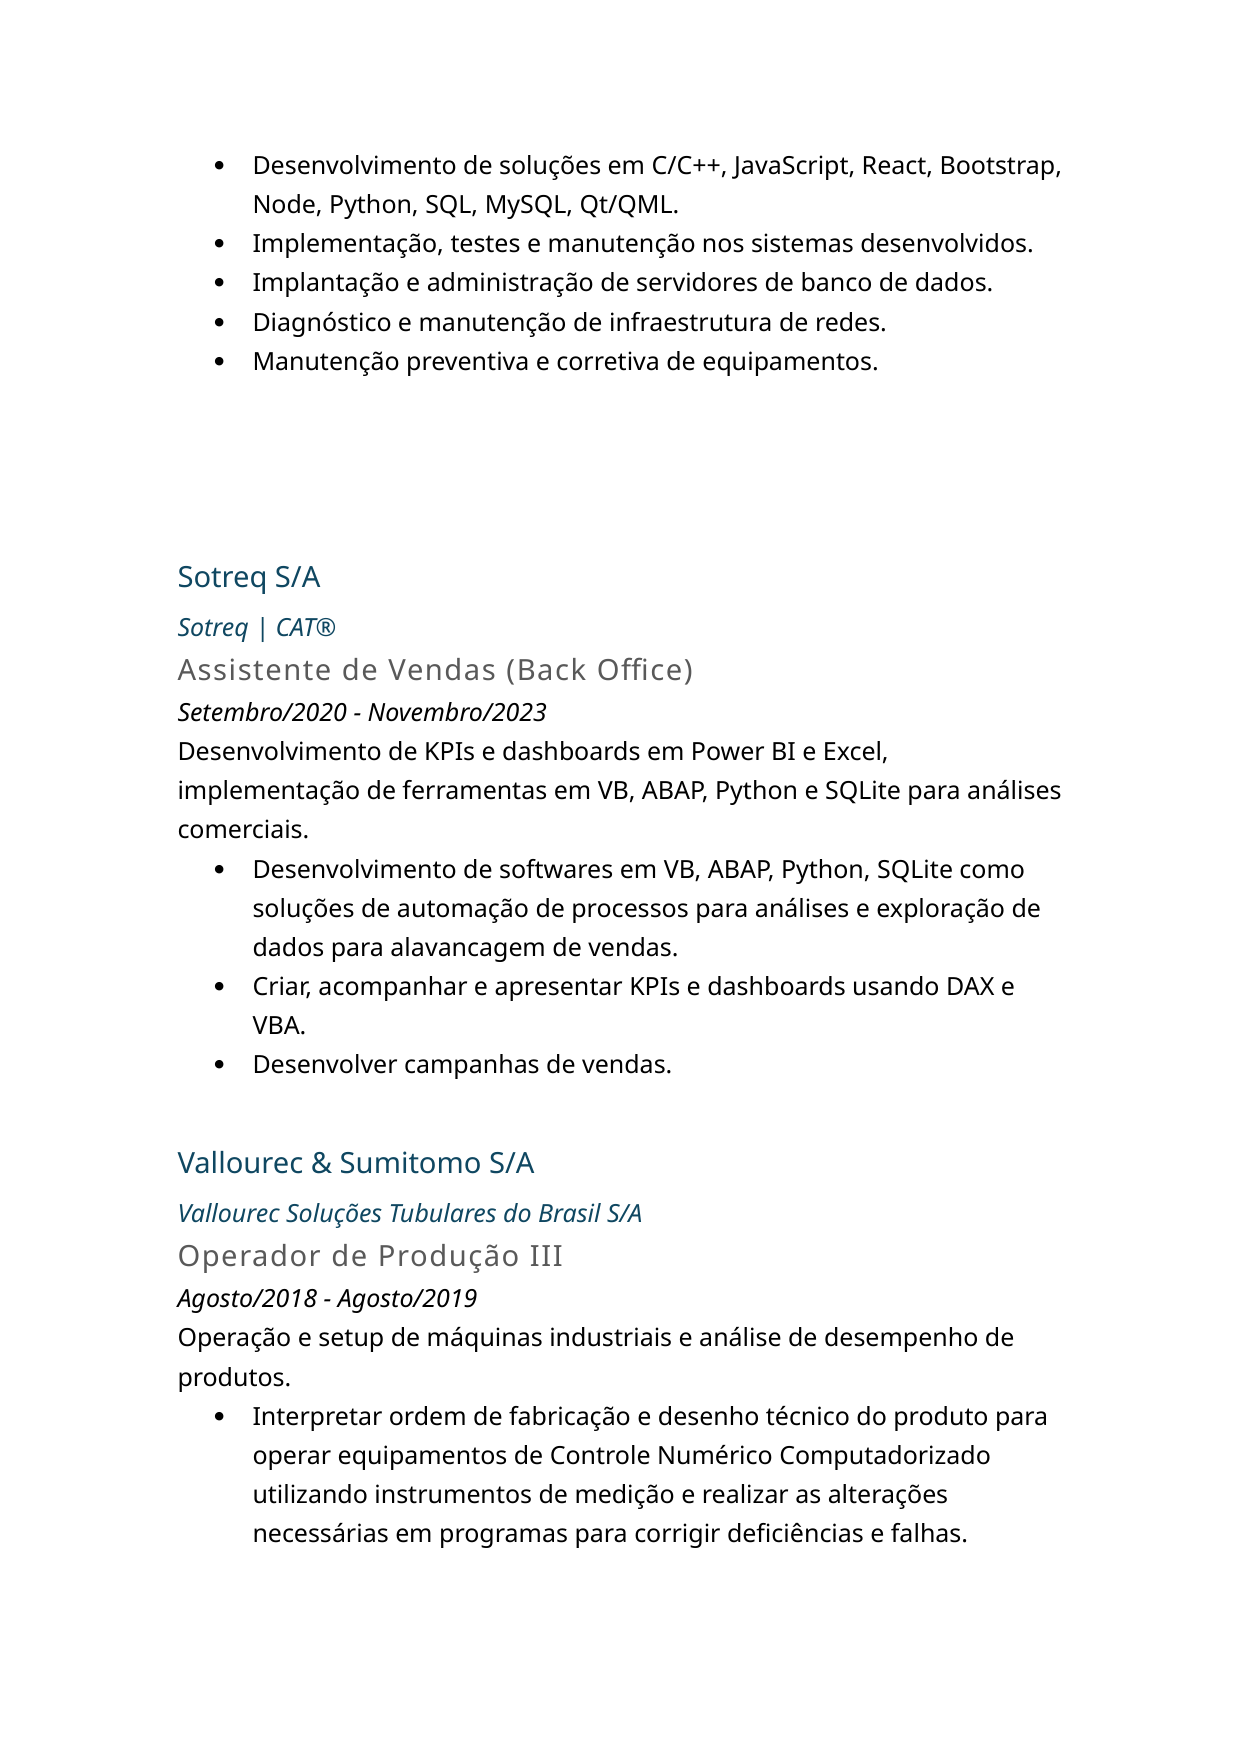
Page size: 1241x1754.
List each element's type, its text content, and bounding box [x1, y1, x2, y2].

list Manutenção preventiva e corretiva de equipamentos. [215, 343, 1063, 377]
text Operação e setup de máquinas industriais e análise de desempenho de produtos. [177, 1320, 1063, 1393]
list Implementação, testes e manutenção nos sistemas desenvolvidos. [215, 226, 1063, 260]
list Desenvolver campanhas de vendas. [215, 1047, 1063, 1081]
text Setembro/2020 - Novembro/2023 [177, 695, 1063, 729]
text Desenvolvimento de KPIs e dashboards em Power BI e Excel, implementação de ferramentas em VB, ABAP, Python e SQLite para análises comerciais. [177, 734, 1063, 846]
subtitle Sotreq S/A [177, 556, 1063, 596]
subtitle Sotreq | CAT® [177, 610, 1063, 644]
list Criar, acompanhar e apresentar KPIs e dashboards usando DAX e VBA. [215, 969, 1063, 1042]
list Diagnóstico e manutenção de infraestrutura de redes. [215, 304, 1063, 338]
list Interpretar ordem de fabricação e desenho técnico do produto para operar equipamentos de Controle Numérico Computadorizado utilizando instrumentos de medição e realizar as alterações necessárias em programas para corrigir deficiências e falhas. [215, 1398, 1063, 1550]
subtitle Vallourec & Sumitomo S/A [177, 1142, 1063, 1182]
subtitle Vallourec Soluções Tubulares do Brasil S/A [177, 1196, 1063, 1230]
text Agosto/2018 - Agosto/2019 [177, 1281, 1063, 1315]
list Implantação e administração de servidores de banco de dados. [215, 265, 1063, 299]
list Desenvolvimento de soluções em C/C++, JavaScript, React, Bootstrap, Node, Python, SQL, MySQL, Qt/QML. [215, 148, 1063, 221]
subtitle Operador de Produção III [177, 1235, 1063, 1275]
subtitle Assistente de Vendas (Back Office) [177, 649, 1063, 689]
list Desenvolvimento de softwares em VB, ABAP, Python, SQLite como soluções de automação de processos para análises e exploração de dados para alavancagem de vendas. [215, 851, 1063, 964]
